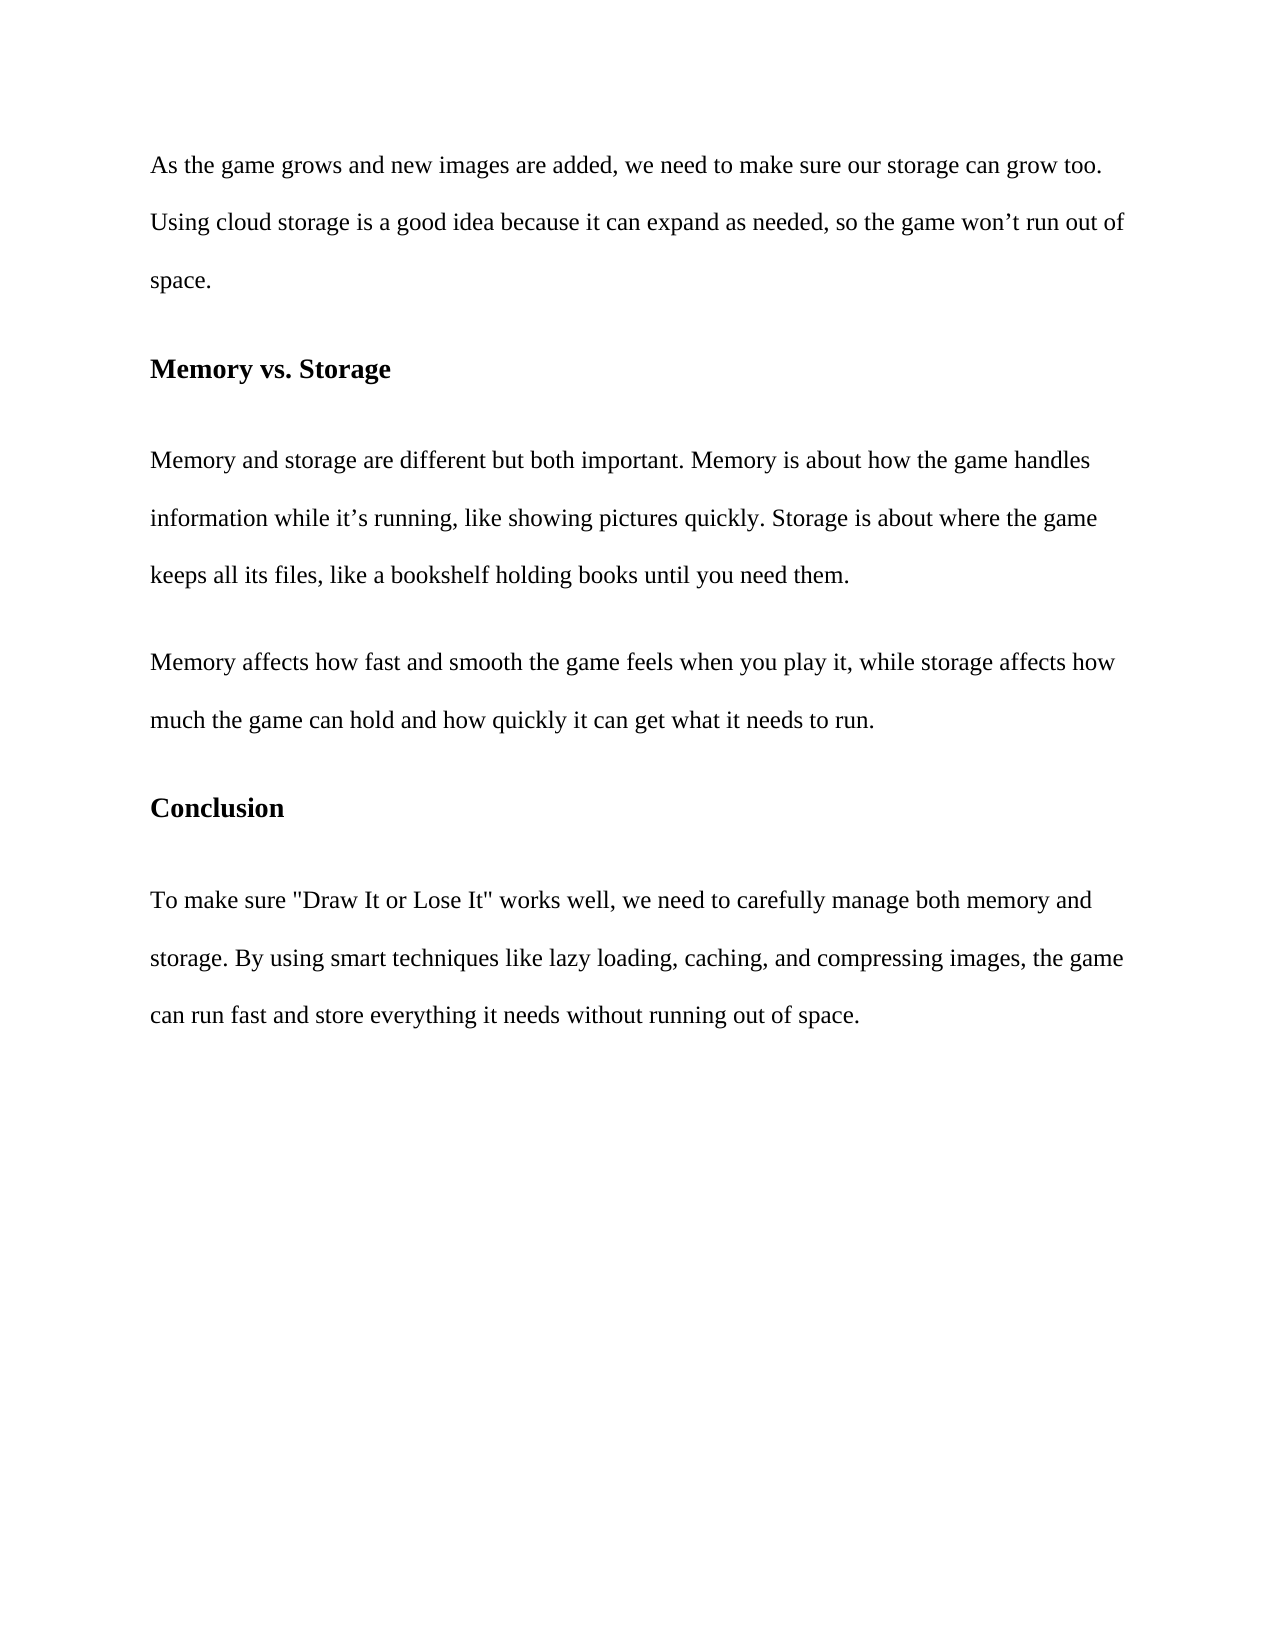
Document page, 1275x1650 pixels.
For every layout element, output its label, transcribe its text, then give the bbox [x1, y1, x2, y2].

text Memory and storage are different but both important. Memory is about how the game handles information while it’s running, like showing pictures quickly. Storage is about where the game keeps all its files, like a bookshelf holding books until you need them. [150, 446, 1125, 589]
text Memory affects how fast and smooth the game feels when you play it, while storage affects how much the game can hold and how quickly it can get what it needs to run. [150, 647, 1125, 733]
text To make sure "Draw It or Lose It" works well, we need to carefully manage both memory and storage. By using smart techniques like lazy loading, caching, and compressing images, the game can run fast and store everything it needs without running out of space. [150, 885, 1125, 1029]
text Memory vs. Storage [150, 352, 1125, 384]
text Conclusion [150, 791, 1125, 824]
text As the game grows and new images are added, we need to make sure our storage can grow too. Using cloud storage is a good idea because it can expand as needed, so the game won’t run out of space. [150, 150, 1125, 294]
